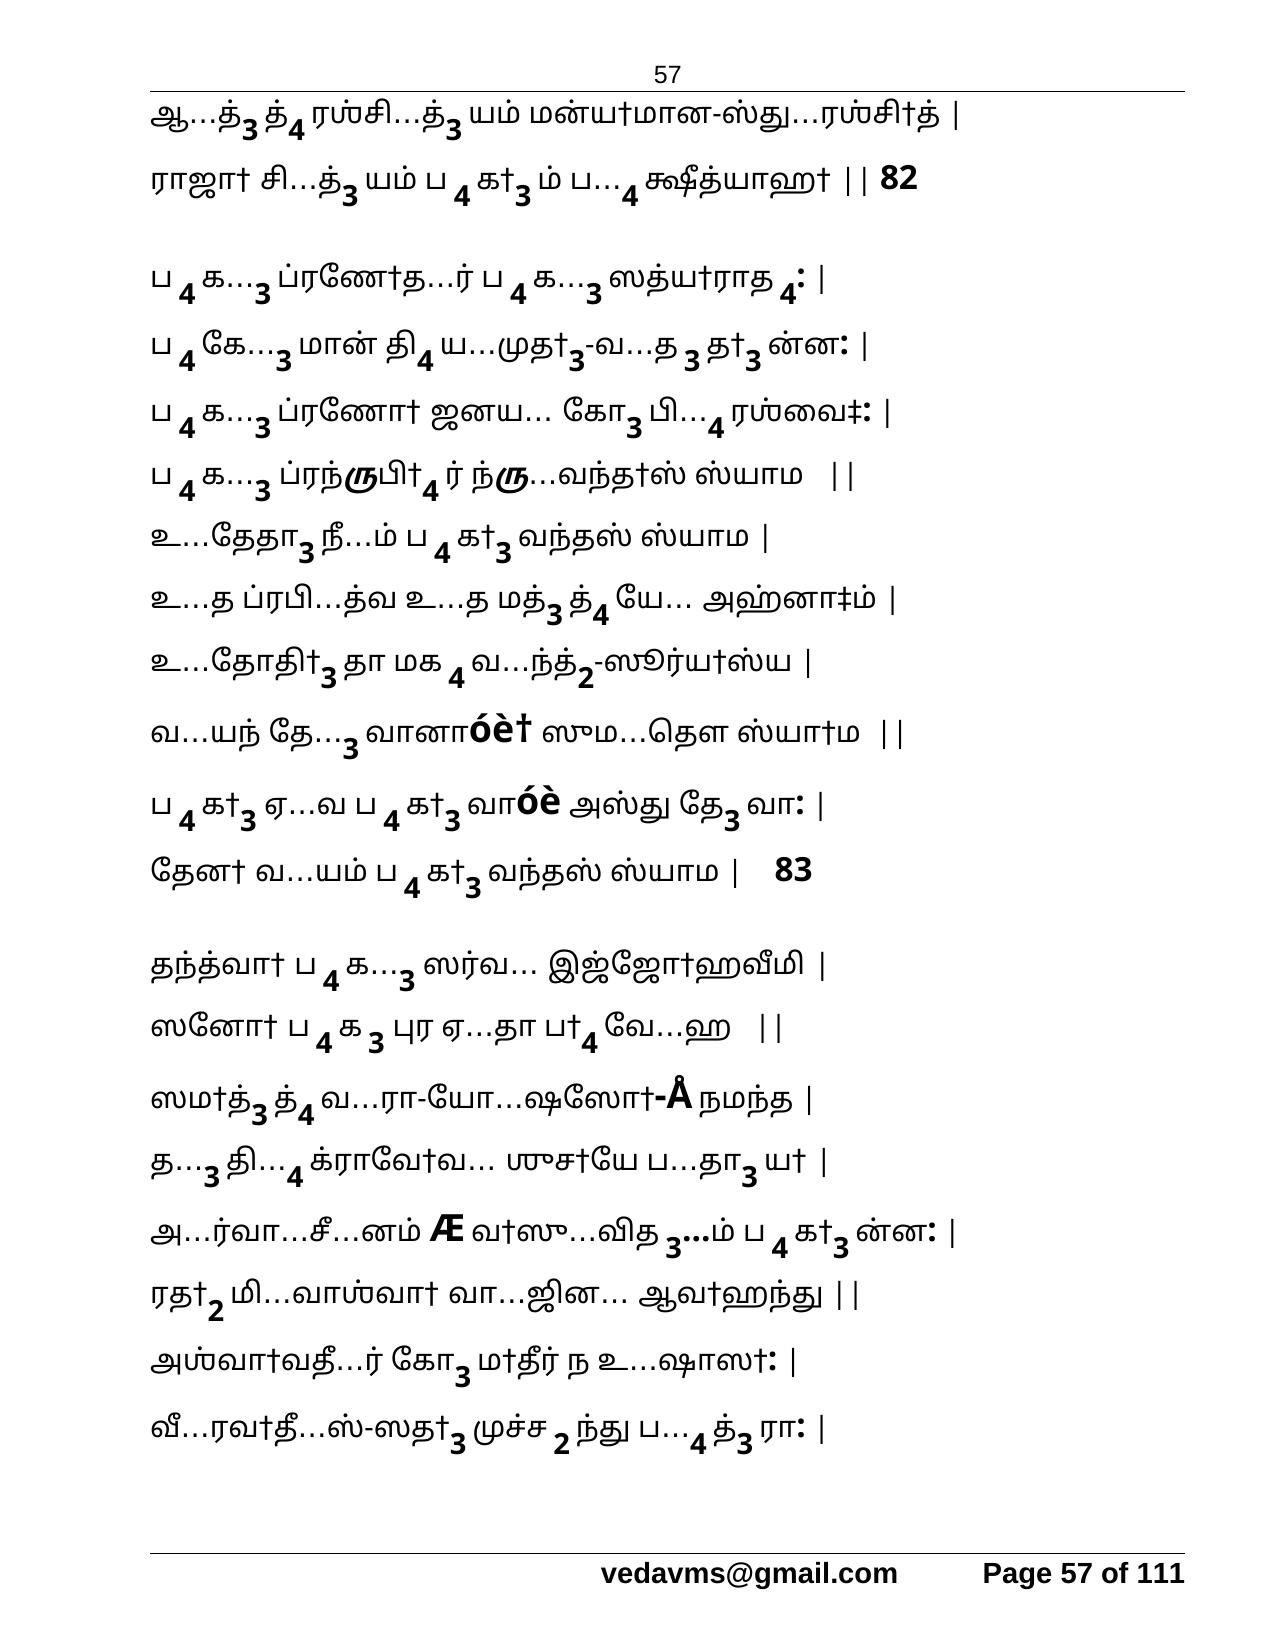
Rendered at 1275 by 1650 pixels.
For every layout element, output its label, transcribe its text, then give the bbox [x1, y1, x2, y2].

text அஶ்வா†வதீ…ர் கோ3ம†தீர் ந உ…ஷாஸ†: | வீ…ரவ†தீ…ஸ்-ஸத†3முச்ச2ந்து ப…4த்3ரா: | [150, 1335, 1185, 1463]
text ஸம†த்3த்4வ…ரா-யோ…ஷஸோ†-Åநமந்த | த…3தி…4க்ராவே†வ… ஶுச†யே ப…தா3ய† | [150, 1068, 1185, 1196]
text உ…தோதி†3தா மக4வ…ந்த்2-ஸூர்ய†ஸ்ய | வ…யந் தே…3வானாóè† ஸும…தௌ ஸ்யா†ம || [150, 640, 1185, 768]
text ப4க…3 ப்ரந்ருபி†4ர் ந்ரு…வந்த†ஸ் ஸ்யாம || [150, 453, 1185, 510]
text ஆ…த்3த்4ரஶ்சி…த்3யம் மன்ய†மான-ஸ்து…ரஶ்சி†த் | ராஜா† சி…த்3யம் ப4க†3ம் ப…4க்ஷீத்யாஹ† || 82 [150, 92, 1185, 215]
text ப4க…3ப்ரணே†த…ர் ப4க…3ஸத்ய†ராத4: | ப4கே…3மான் தி4ய…முத†3-வ…த3த†3ன்ன: | [150, 252, 1185, 380]
text தந்த்வா† ப4க…3 ஸர்வ… இஜ்ஜோ†ஹவீமி | ஸனோ† ப4க3 புர ஏ…தா ப†4வே…ஹ || [150, 943, 1185, 1062]
text ப4க†3 ஏ…வ ப4க†3வாóè அஸ்து தே3வா: | தேன† வ…யம் ப4க†3வந்தஸ் ஸ்யாம | 83 [150, 774, 1185, 907]
text உ…தேதா3நீ…ம் ப4க†3வந்தஸ் ஸ்யாம | உ…த ப்ரபி…த்வ உ…த மத்3த்4யே… அஹ்னா‡ம் | [150, 515, 1185, 634]
text அ…ர்வா…சீ…னம் Æவ†ஸு…வித3…ம் ப4க†3ன்ன: | ரத†2மி…வாஶ்வா† வா…ஜின… ஆவ†ஹந்து || [150, 1201, 1185, 1329]
text ப4க…3ப்ரணோ† ஜனய… கோ3பி…4ரஶ்வை‡: | [150, 386, 1185, 447]
